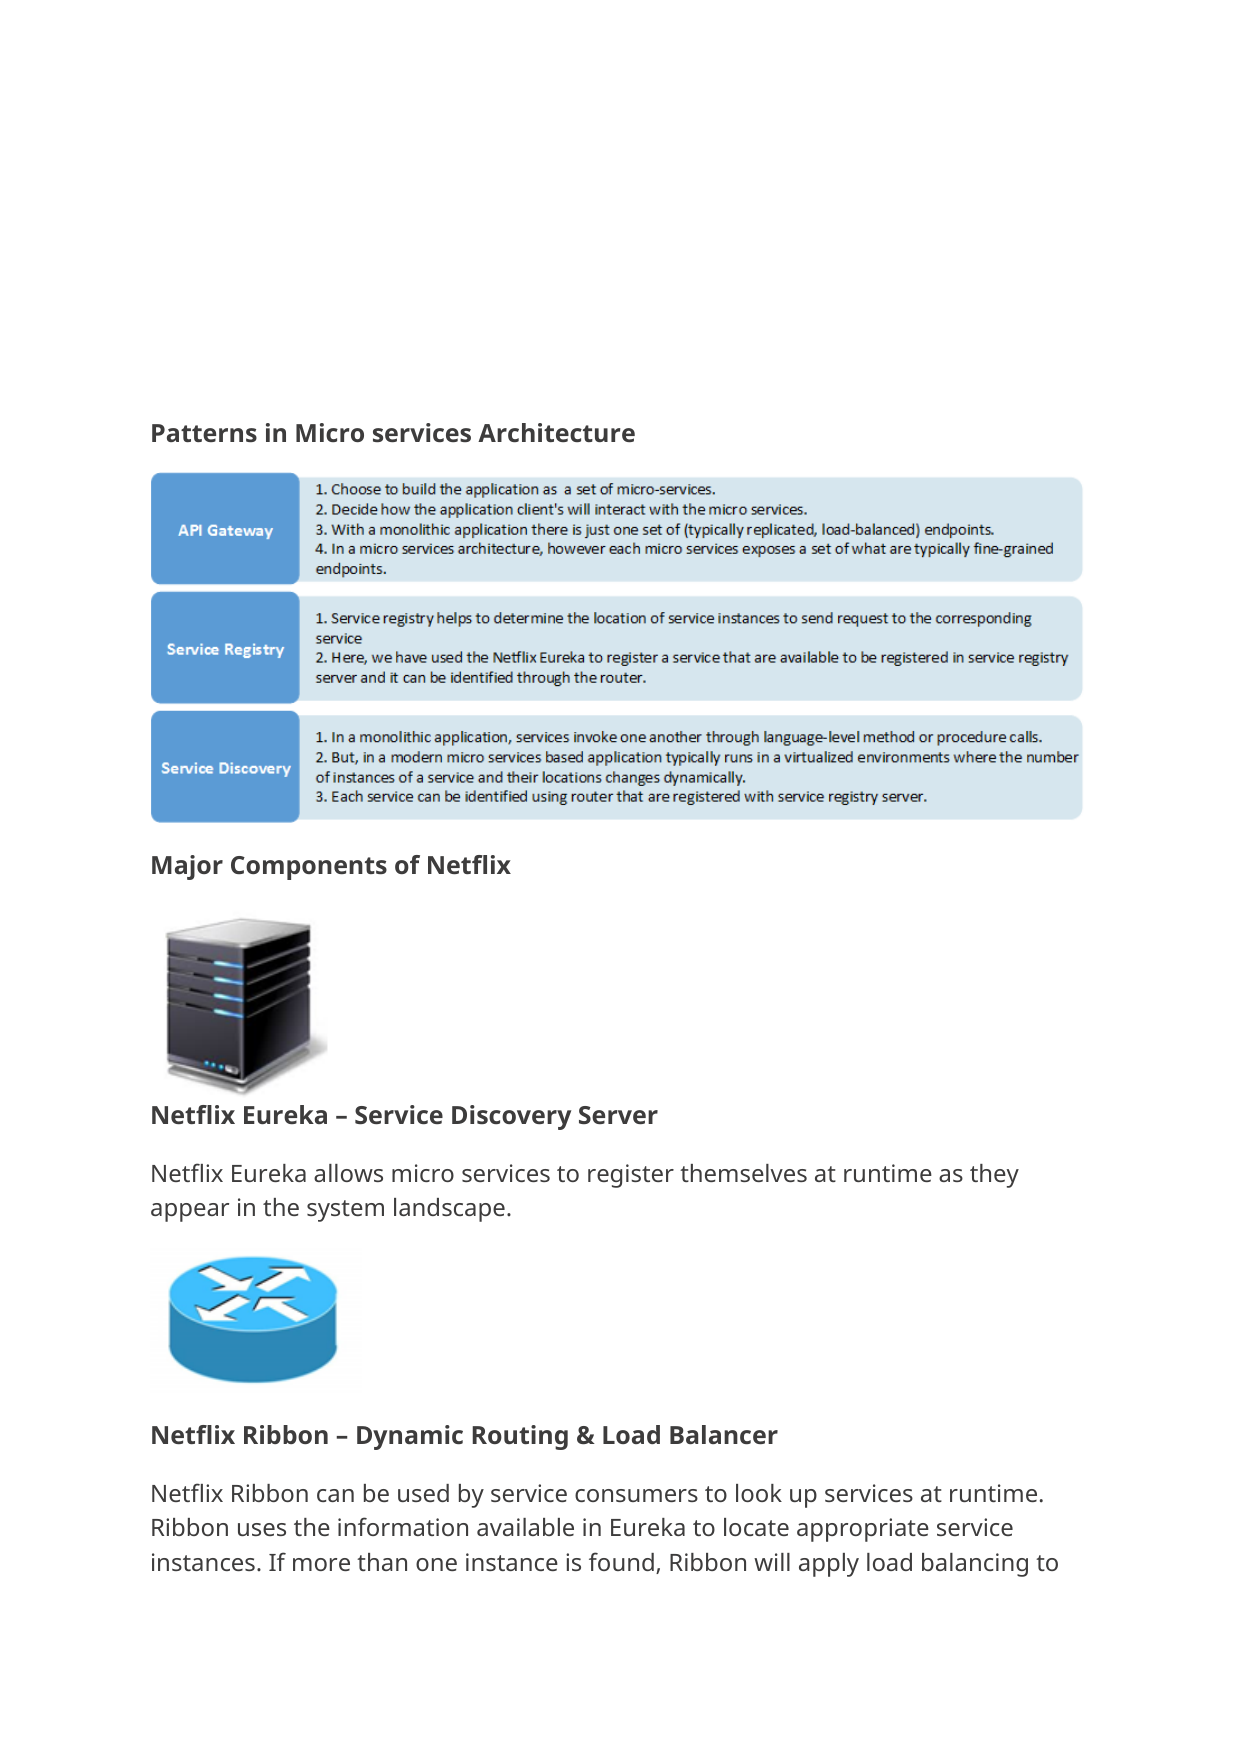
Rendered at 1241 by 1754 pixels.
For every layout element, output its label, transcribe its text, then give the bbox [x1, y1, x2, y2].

picture [150, 905, 334, 1098]
picture [150, 1247, 362, 1394]
text Netflix Ribbon – Dynamic Routing & Load Balancer [150, 1417, 1090, 1452]
text Patterns in Micro services Architecture [150, 415, 1090, 449]
text Netflix Eureka allows micro services to register themselves at runtime as they appear in the system landscape. [150, 1155, 1090, 1224]
text Major Components of Netflix [150, 847, 1090, 882]
text Netflix Eureka – Service Discovery Server [150, 1097, 1090, 1132]
picture [150, 472, 1091, 823]
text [150, 1475, 1090, 1578]
